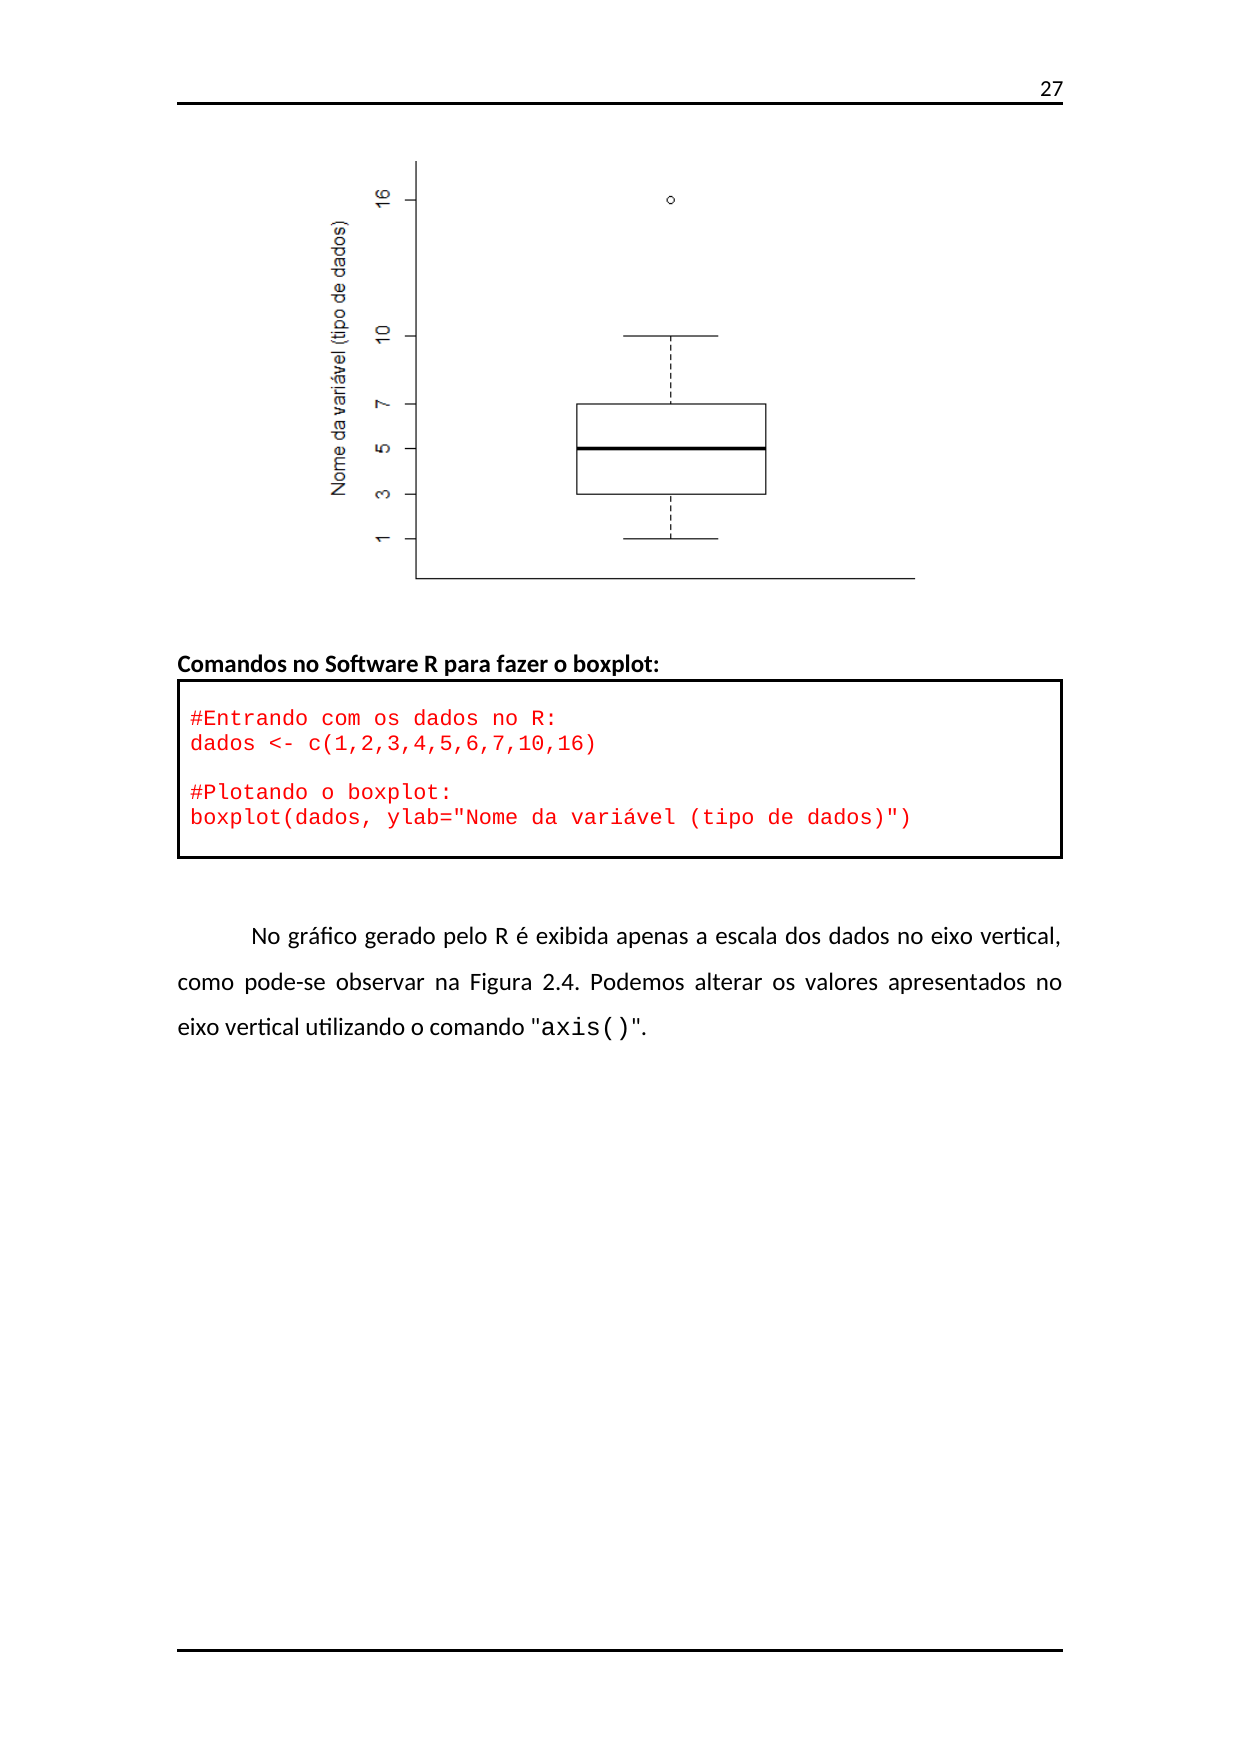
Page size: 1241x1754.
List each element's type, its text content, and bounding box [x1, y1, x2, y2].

text No gráfico gerado pelo R é exibida apenas a escala dos dados no eixo vertical, como pode-se observar na Figura 2.4. Podemos alterar os valores apresentados no eixo vertical utilizando o comando "axis()". [177, 920, 1063, 1043]
table_header #Entrando com os dados no R: dados <- c(1,2,3,4,5,6,7,10,16) #Plotando o boxplot: boxplot(dados, ylab="Nome da variável (tipo de dados)") [180, 682, 1060, 856]
picture [325, 161, 916, 610]
text Comandos no Software R para fazer o boxplot: [177, 649, 1063, 679]
